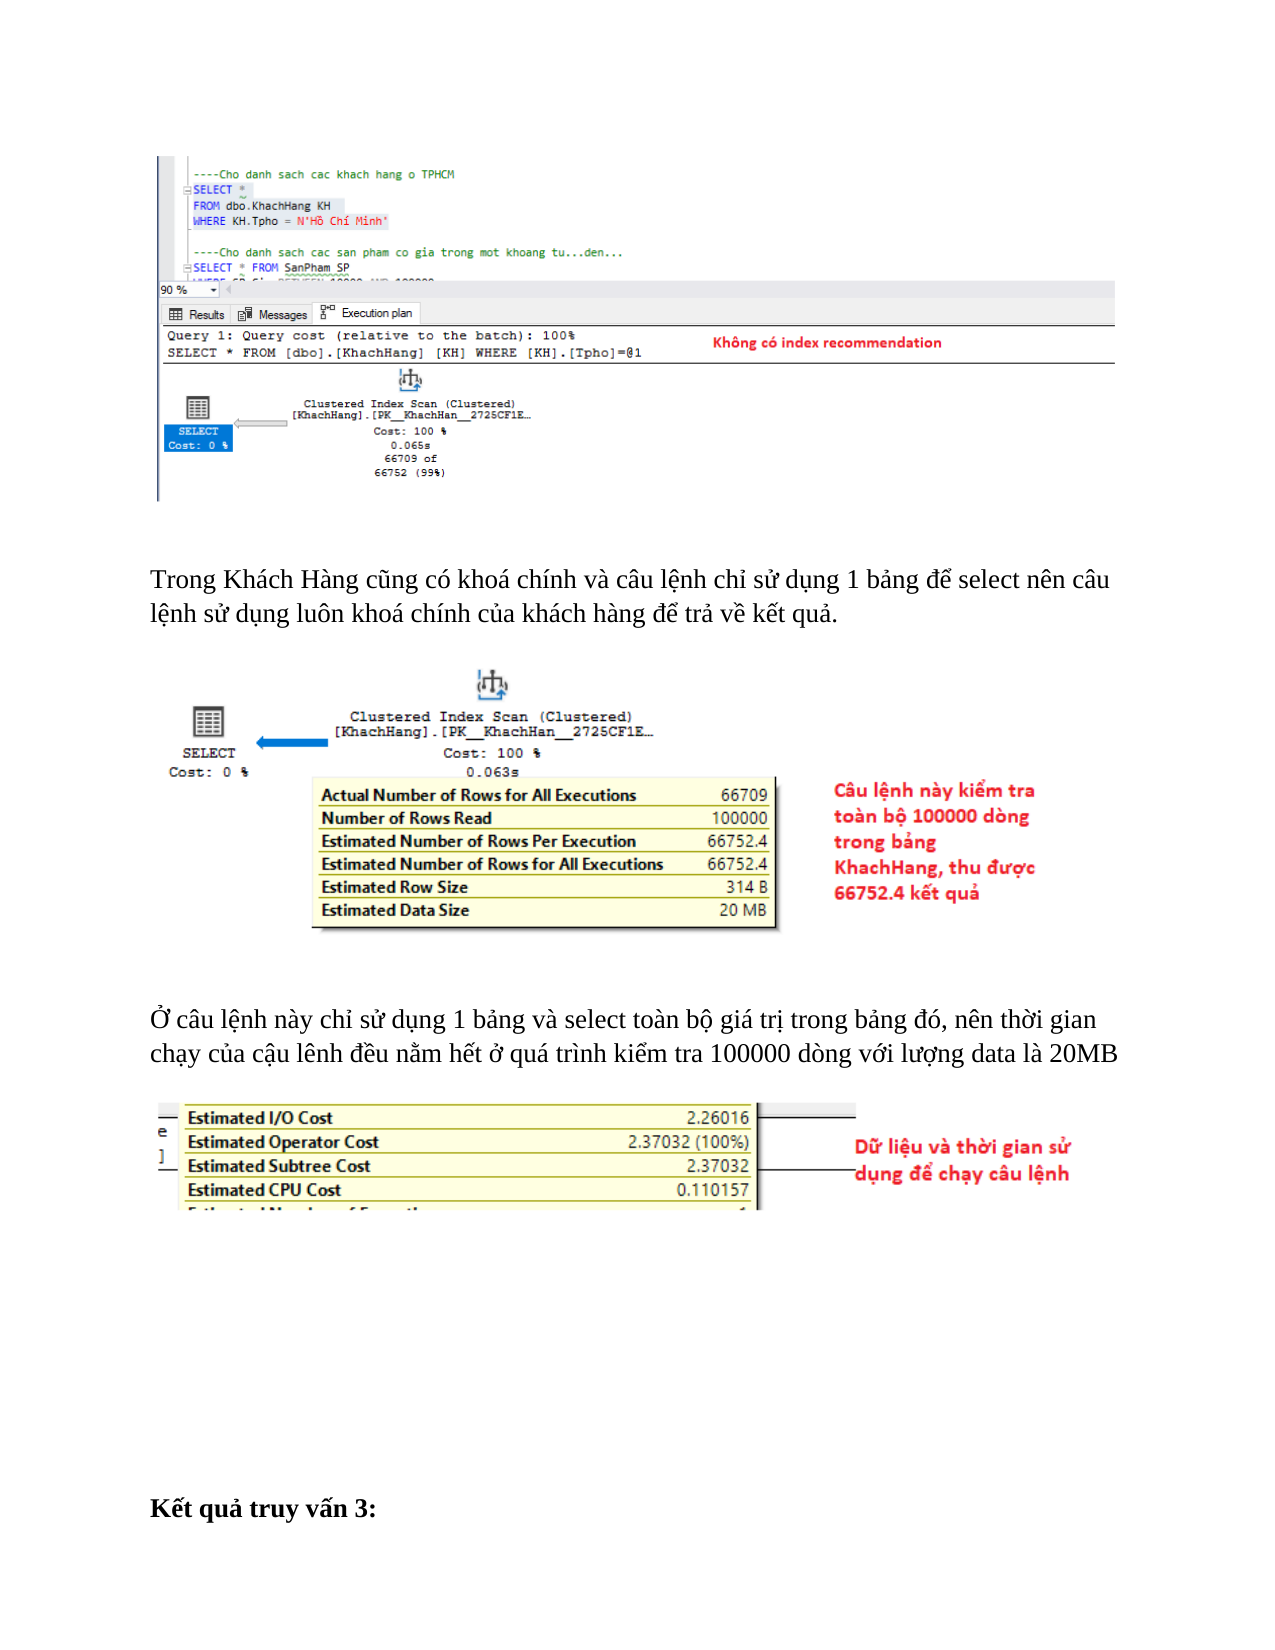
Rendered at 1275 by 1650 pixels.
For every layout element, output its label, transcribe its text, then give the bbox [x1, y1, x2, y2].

text Kết quả truy vấn 3: [150, 1492, 1125, 1523]
picture [150, 647, 1125, 985]
text Ở câu lệnh này chỉ sử dụng 1 bảng và select toàn bộ giá trị trong bảng đó, nên thời gian chạy của cậu lênh đều nằm hết ở quá trình kiểm tra 100000 dòng với lượng data là 20MB [150, 1003, 1125, 1068]
picture [150, 150, 1125, 545]
picture [150, 1086, 1125, 1223]
text Trong Khách Hàng cũng có khoá chính và câu lệnh chỉ sử dụng 1 bảng để select nên câu lệnh sử dụng luôn khoá chính của khách hàng để trả về kết quả. [150, 563, 1125, 628]
